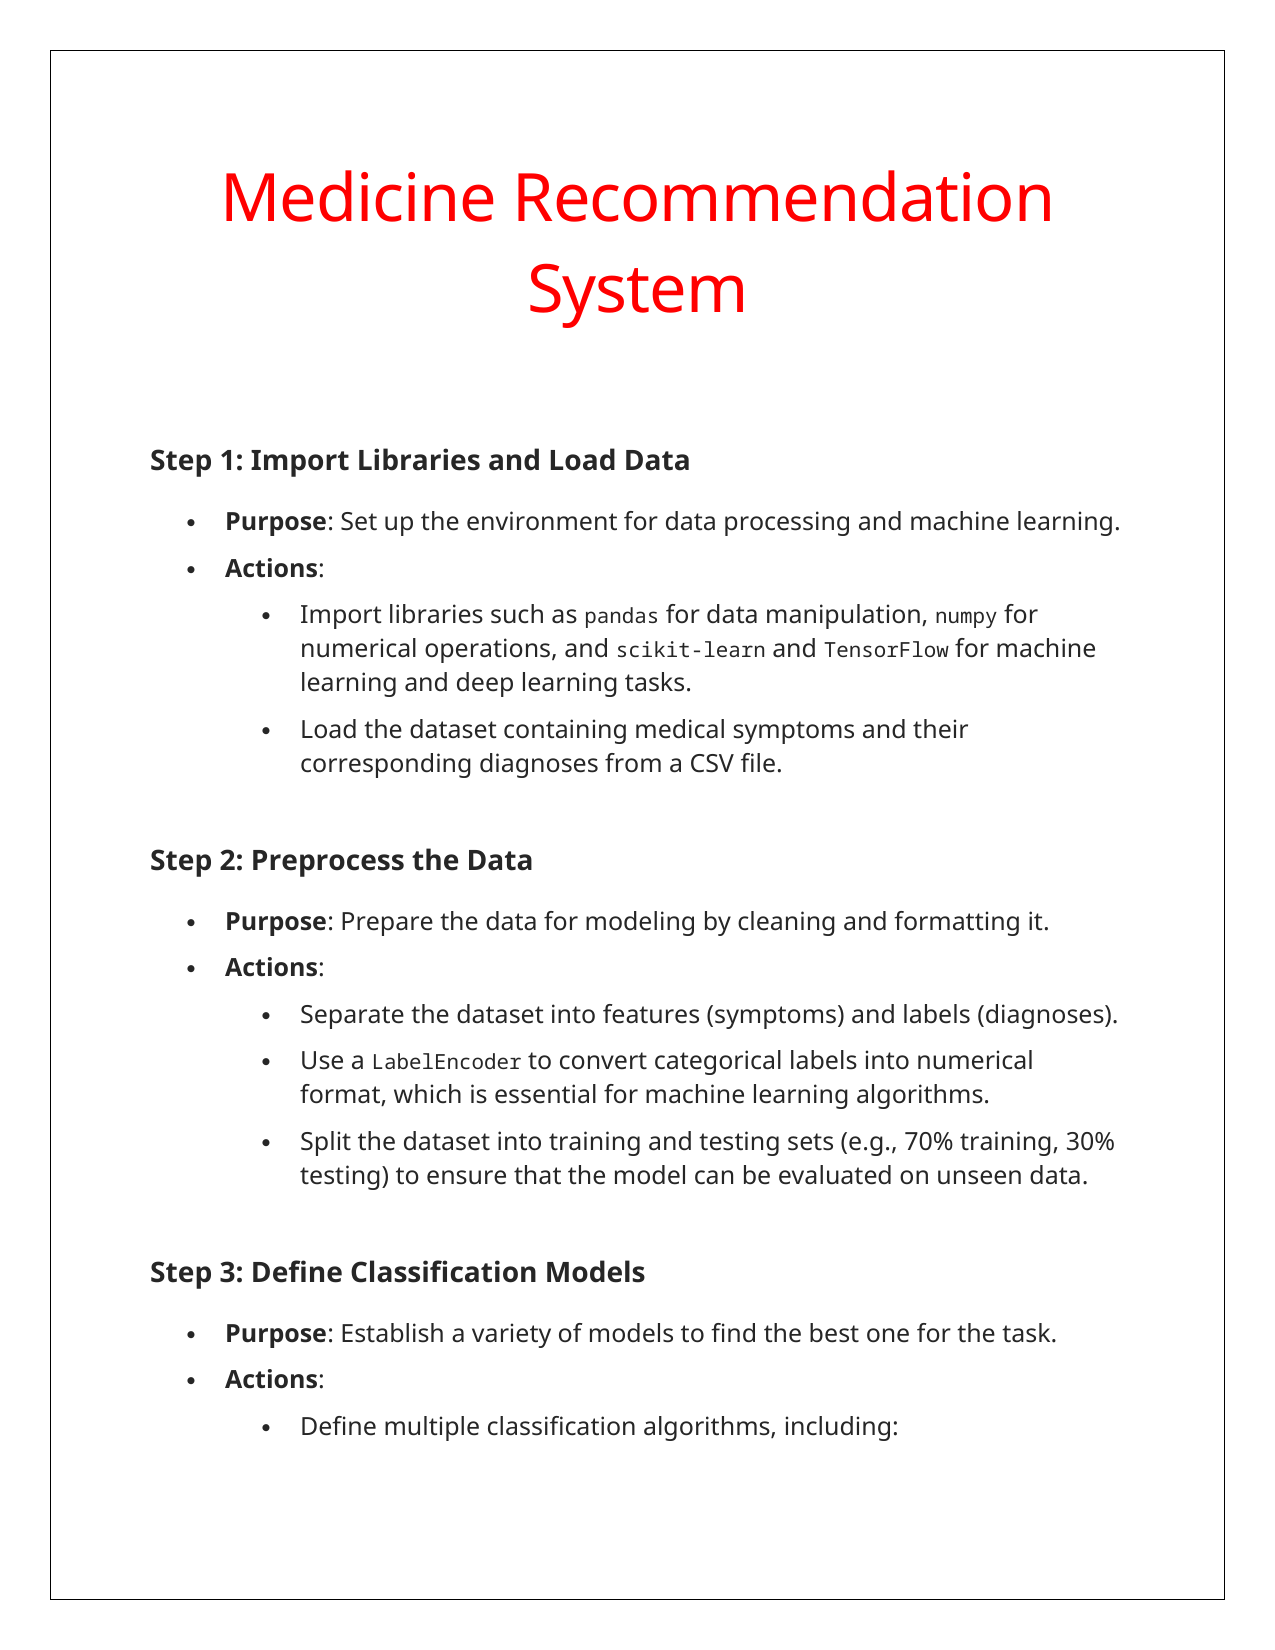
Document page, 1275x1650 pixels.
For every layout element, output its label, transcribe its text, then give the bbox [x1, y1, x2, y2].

list Purpose: Prepare the data for modeling by cleaning and formatting it. [187, 903, 1125, 937]
title Medicine Recommendation System [150, 150, 1125, 411]
text Step 3: Define Classification Models [150, 1252, 1125, 1291]
list Actions: [187, 550, 1125, 584]
list Import libraries such as pandas for data manipulation, numpy for numerical operations, and scikit-learn and TensorFlow for machine learning and deep learning tasks. [262, 597, 1125, 699]
list Split the dataset into training and testing sets (e.g., 70% training, 30% testing) to ensure that the model can be evaluated on unseen data. [262, 1124, 1125, 1223]
list Use a LabelEncoder to convert categorical labels into numerical format, which is essential for machine learning algorithms. [262, 1043, 1125, 1111]
text Step 2: Preprocess the Data [150, 840, 1125, 878]
list Purpose: Establish a variety of models to find the best one for the task. [187, 1316, 1125, 1349]
list Purpose: Set up the environment for data processing and machine learning. [187, 504, 1125, 538]
list Separate the dataset into features (symptoms) and labels (diagnoses). [262, 996, 1125, 1031]
list Define multiple classification algorithms, including: [262, 1409, 1125, 1443]
list Load the dataset containing medical symptoms and their corresponding diagnoses from a CSV file. [262, 711, 1125, 811]
list Actions: [187, 950, 1125, 984]
text Step 1: Import Libraries and Load Data [150, 440, 1125, 479]
list Actions: [187, 1362, 1125, 1396]
